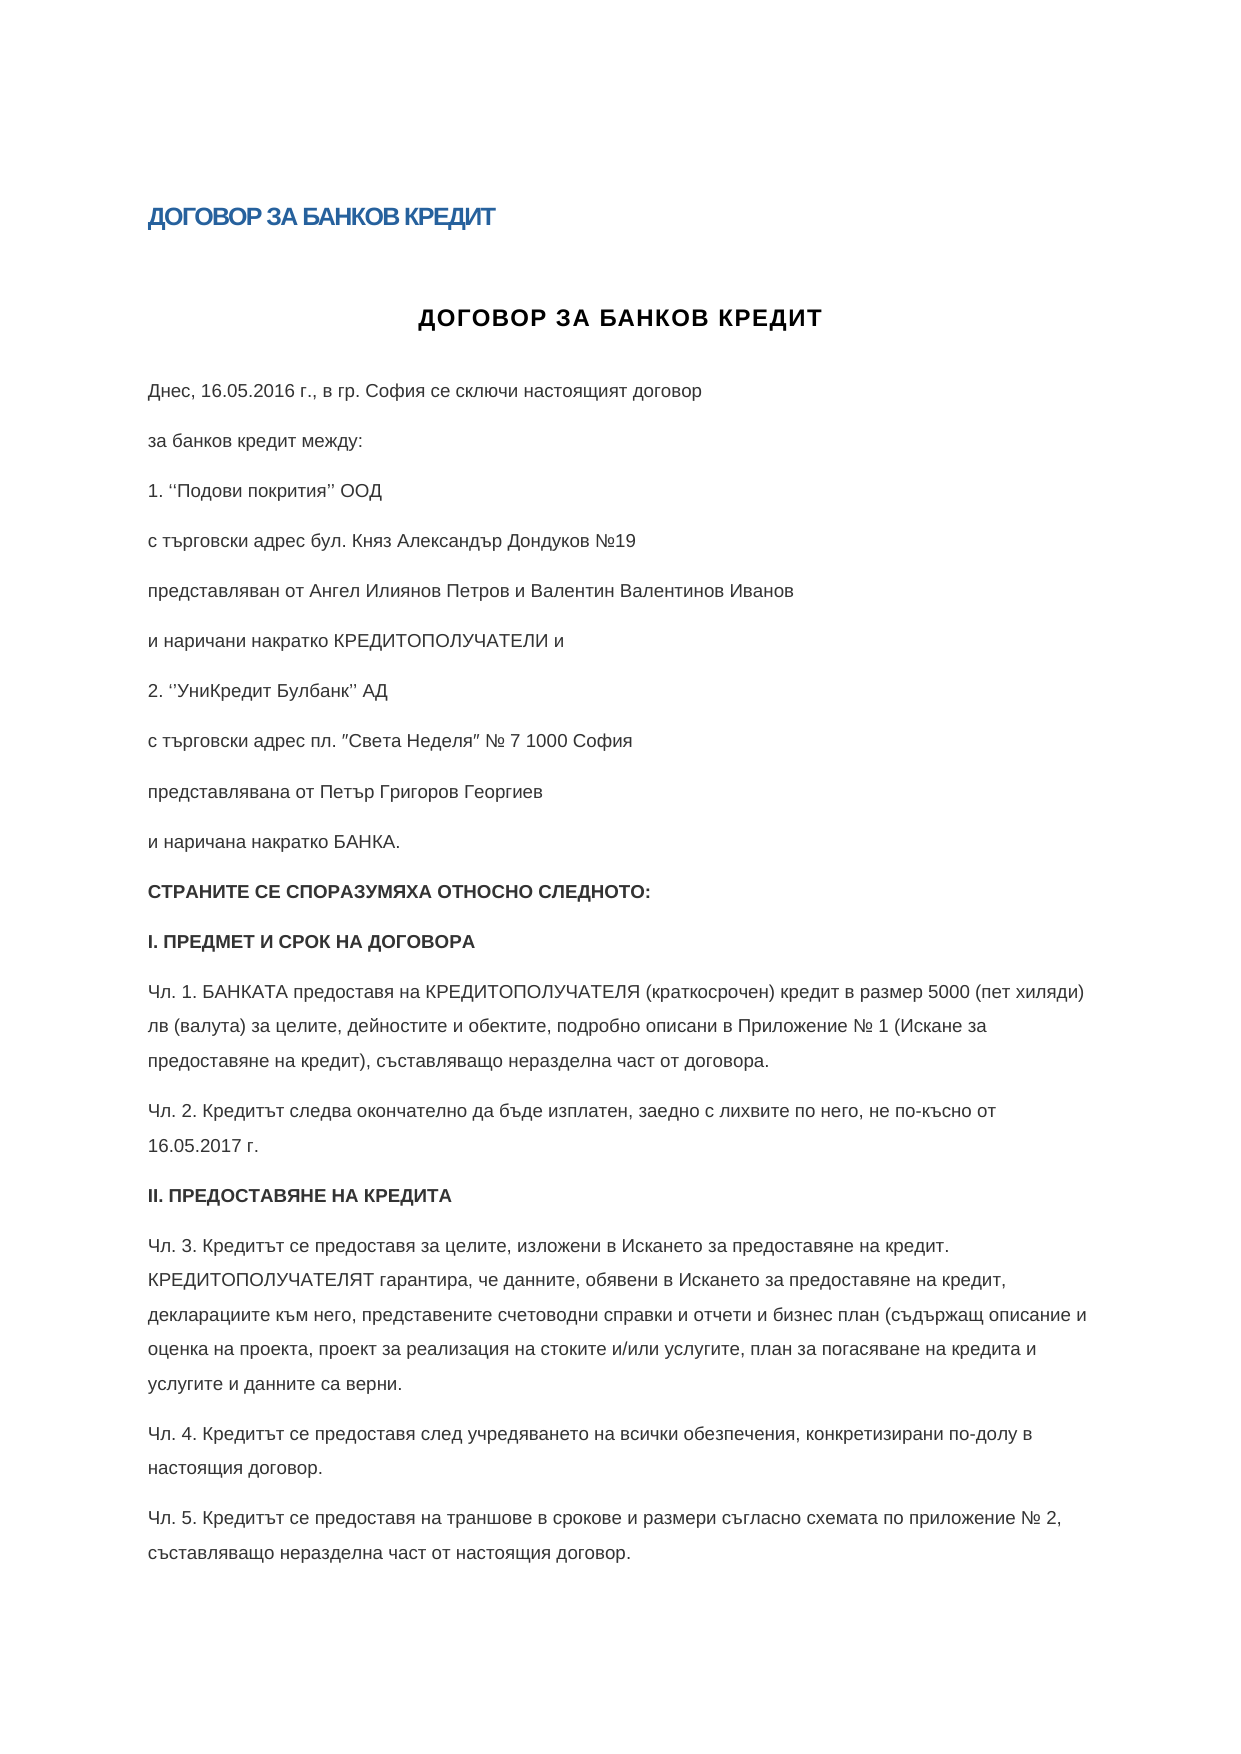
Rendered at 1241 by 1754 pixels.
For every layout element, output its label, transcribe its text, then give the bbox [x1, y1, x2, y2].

text Чл. 4. Кредитът се предоставя след учредяването на всички обезпечения, конкретизирани по-долу в настоящия договор. [148, 1423, 1093, 1479]
text и наричани накратко КРЕДИТОПОЛУЧАТЕЛИ и [148, 630, 1093, 652]
text и наричана накратко БАНКА. [148, 831, 1093, 852]
text СТРАНИТЕ СЕ СПОРАЗУМЯХА ОТНОСНО СЛЕДНОТО: [148, 881, 1093, 902]
text представлявана от Петър Григоров Георгиев [148, 780, 1093, 802]
text Чл. 2. Кредитът следва окончателно да бъде изплатен, заедно с лихвите по него, не по-късно от 16.05.2017 г. [148, 1100, 1093, 1156]
text Чл. 5. Кредитът се предоставя на траншове в срокове и размери съгласно схемата по приложение № 2, съставляващо неразделна част от настоящия договор. [148, 1507, 1093, 1563]
text ДОГОВОР ЗА БАНКОВ КРЕДИТ [148, 304, 1093, 332]
text представляван от Ангел Илиянов Петров и Валентин Валентинов Иванов [148, 580, 1093, 602]
text с търговски адрес бул. Княз Александър Дондуков №19 [148, 530, 1093, 551]
text с търговски адрес пл. ″Света Неделя″ № 7 1000 София [148, 730, 1093, 752]
text 1. ‘‘Подови покрития’’ ООД [148, 480, 1093, 501]
text Днес, 16.05.2016 г., в гр. София се сключи настоящият договор [148, 379, 1093, 401]
text ДОГОВОР ЗА БАНКОВ КРЕДИТ [148, 202, 1093, 231]
text 2. ‘’УниКредит Булбанк’’ АД [148, 680, 1093, 702]
text I. ПРЕДМЕТ И СРОК НА ДОГОВОРА [148, 931, 1093, 952]
text за банков кредит между: [148, 430, 1093, 451]
text II. ПРЕДОСТАВЯНЕ НА КРЕДИТА [148, 1184, 1093, 1206]
text Чл. 3. Кредитът се предоставя за целите, изложени в Искането за предоставяне на кредит. КРЕДИТОПОЛУЧАТЕЛЯТ гарантира, че данните, обявени в Искането за предоставяне на кредит, декларациите към него, представените счетоводни справки и отчети и бизнес план (съдържащ описание и оценка на проекта, проект за реализация на стоките и/или услугите, план за погасяване на кредита и услугите и данните са верни. [148, 1234, 1093, 1394]
text Чл. 1. БАНКАТА предоставя на КРЕДИТОПОЛУЧАТЕЛЯ (краткосрочен) кредит в размер 5000 (пет хиляди) лв (валута) за целите, дейностите и обектите, подробно описани в Приложение № 1 (Искане за предоставяне на кредит), съставляващо неразделна част от договора. [148, 981, 1093, 1071]
